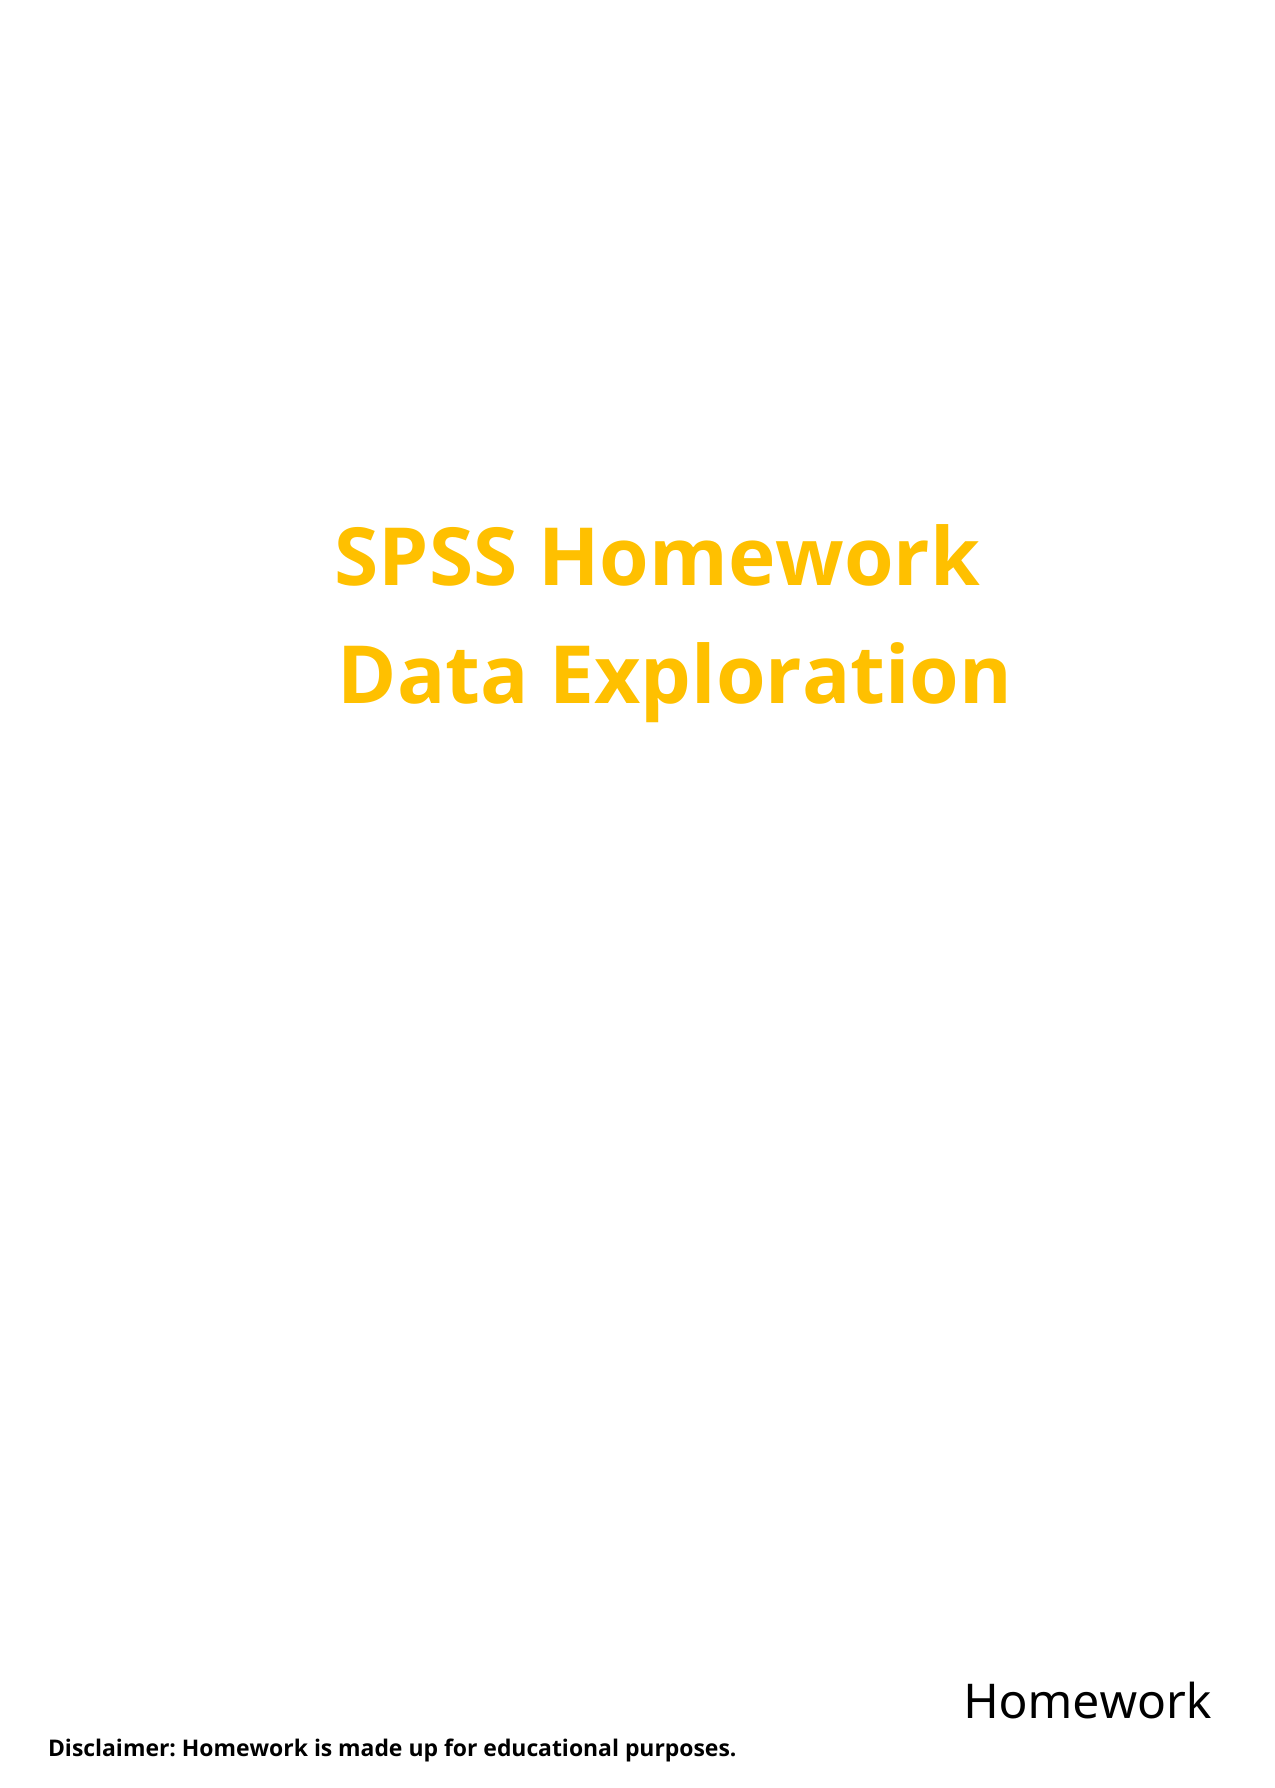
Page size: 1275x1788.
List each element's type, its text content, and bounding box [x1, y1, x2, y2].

text Disclaimer: Homework is made up for educational purposes. [48, 1732, 1211, 1764]
text SPSS Homework Data Exploration WEEK 3 [334, 500, 1122, 845]
text Homework [46, 1667, 1211, 1732]
